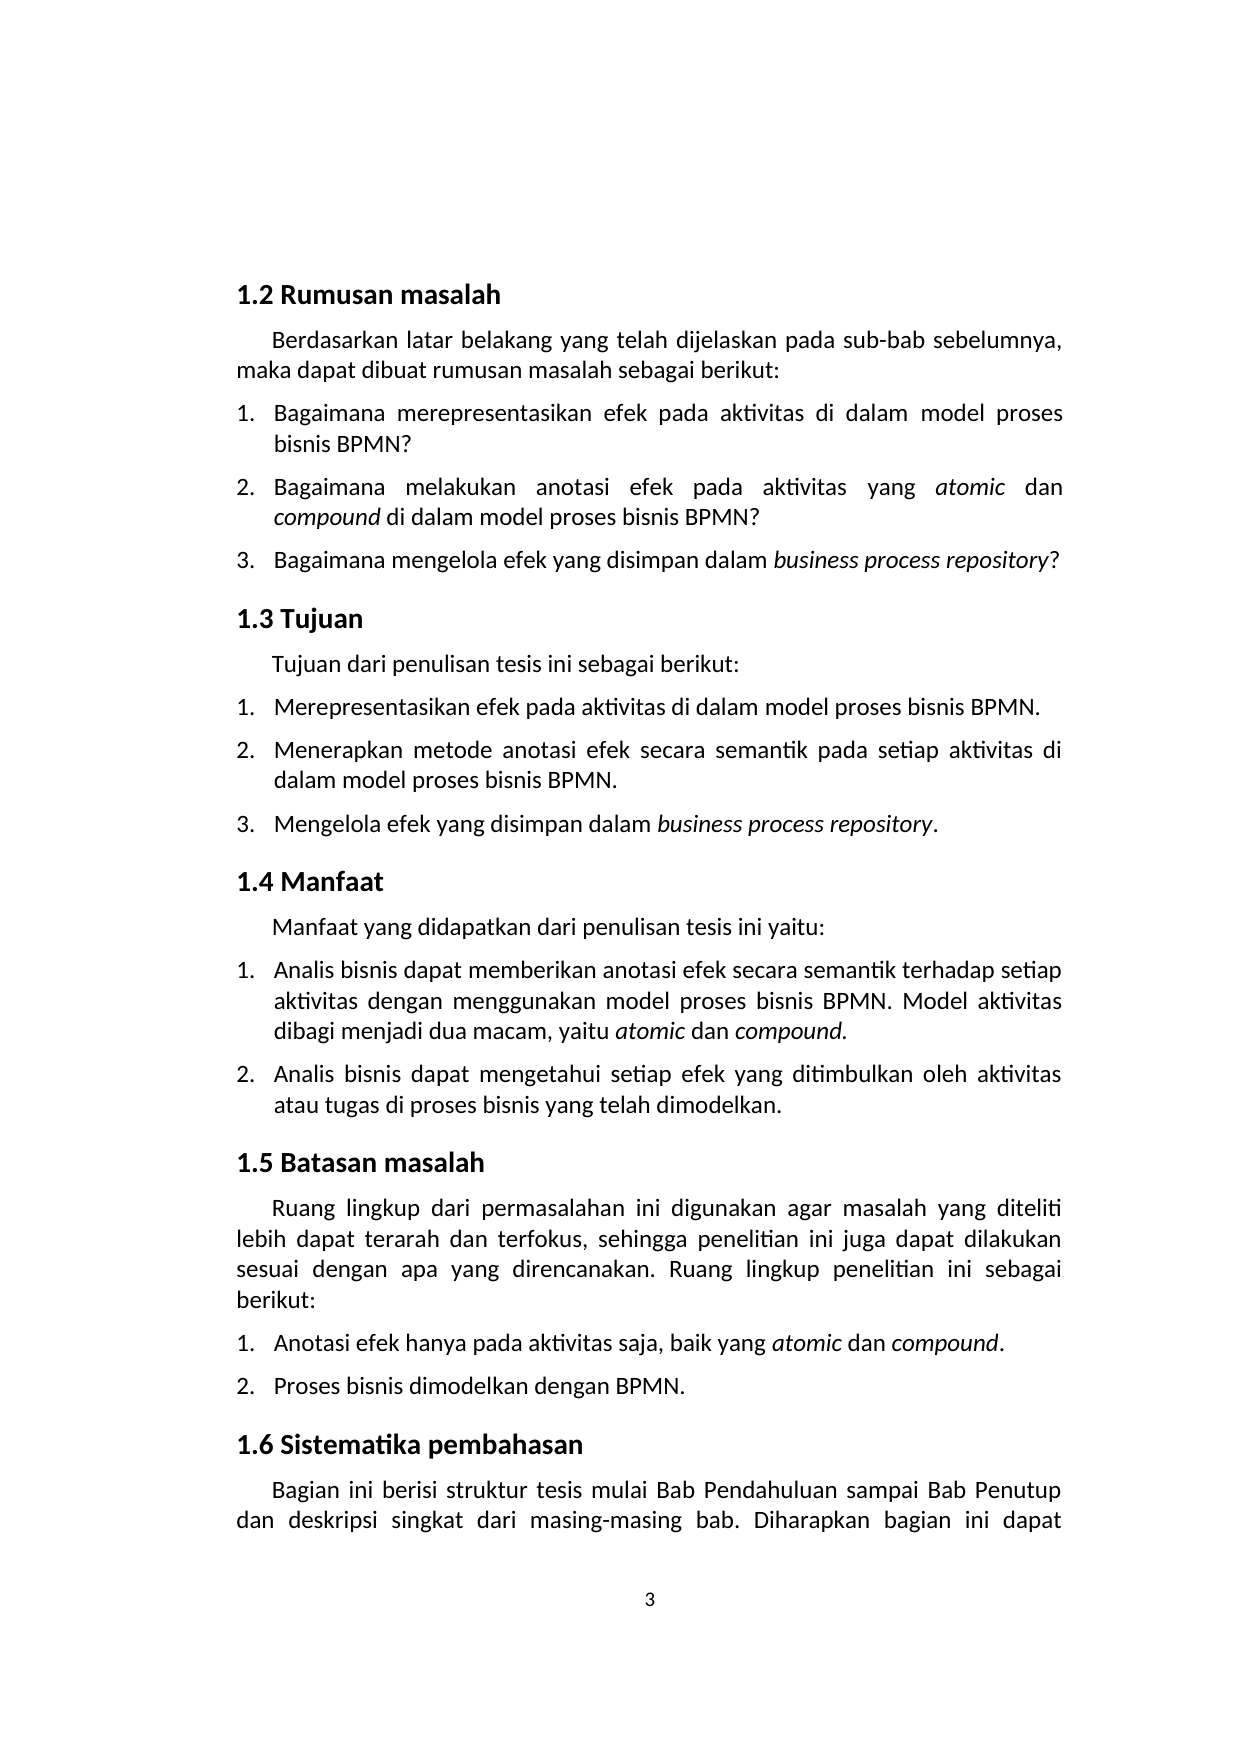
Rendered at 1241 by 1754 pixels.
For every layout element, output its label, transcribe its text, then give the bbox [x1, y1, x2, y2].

list Mengelola efek yang disimpan dalam business process repository. [236, 808, 1063, 838]
subtitle Batasan masalah [236, 1144, 1063, 1180]
list Bagaimana mengelola efek yang disimpan dalam business process repository? [236, 544, 1063, 575]
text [236, 1474, 1063, 1535]
list Menerapkan metode anotasi efek secara semantik pada setiap aktivitas di dalam model proses bisnis BPMN. [236, 734, 1063, 795]
list Bagaimana merepresentasikan efek pada aktivitas di dalam model proses bisnis BPMN? [236, 397, 1063, 458]
list Bagaimana melakukan anotasi efek pada aktivitas yang atomic dan compound di dalam model proses bisnis BPMN? [236, 471, 1063, 532]
subtitle Manfaat [236, 863, 1063, 899]
subtitle Rumusan masalah [236, 276, 1063, 311]
subtitle Sistematika pembahasan [236, 1426, 1063, 1461]
text Tujuan dari penulisan tesis ini sebagai berikut: [236, 648, 1063, 679]
list Analis bisnis dapat mengetahui setiap efek yang ditimbulkan oleh aktivitas atau tugas di proses bisnis yang telah dimodelkan. [236, 1058, 1063, 1119]
list Anotasi efek hanya pada aktivitas saja, baik yang atomic dan compound. [236, 1327, 1063, 1358]
text Berdasarkan latar belakang yang telah dijelaskan pada sub-bab sebelumnya, maka dapat dibuat rumusan masalah sebagai berikut: [236, 324, 1063, 385]
text Ruang lingkup dari permasalahan ini digunakan agar masalah yang diteliti lebih dapat terarah dan terfokus, sehingga penelitian ini juga dapat dilakukan sesuai dengan apa yang direncanakan. Ruang lingkup penelitian ini sebagai berikut: [236, 1193, 1063, 1315]
list Analis bisnis dapat memberikan anotasi efek secara semantik terhadap setiap aktivitas dengan menggunakan model proses bisnis BPMN. Model aktivitas dibagi menjadi dua macam, yaitu atomic dan compound. [236, 954, 1063, 1046]
text Manfaat yang didapatkan dari penulisan tesis ini yaitu: [236, 911, 1063, 942]
subtitle Tujuan [236, 600, 1063, 636]
list Merepresentasikan efek pada aktivitas di dalam model proses bisnis BPMN. [236, 691, 1063, 722]
list Proses bisnis dimodelkan dengan BPMN. [236, 1370, 1063, 1401]
